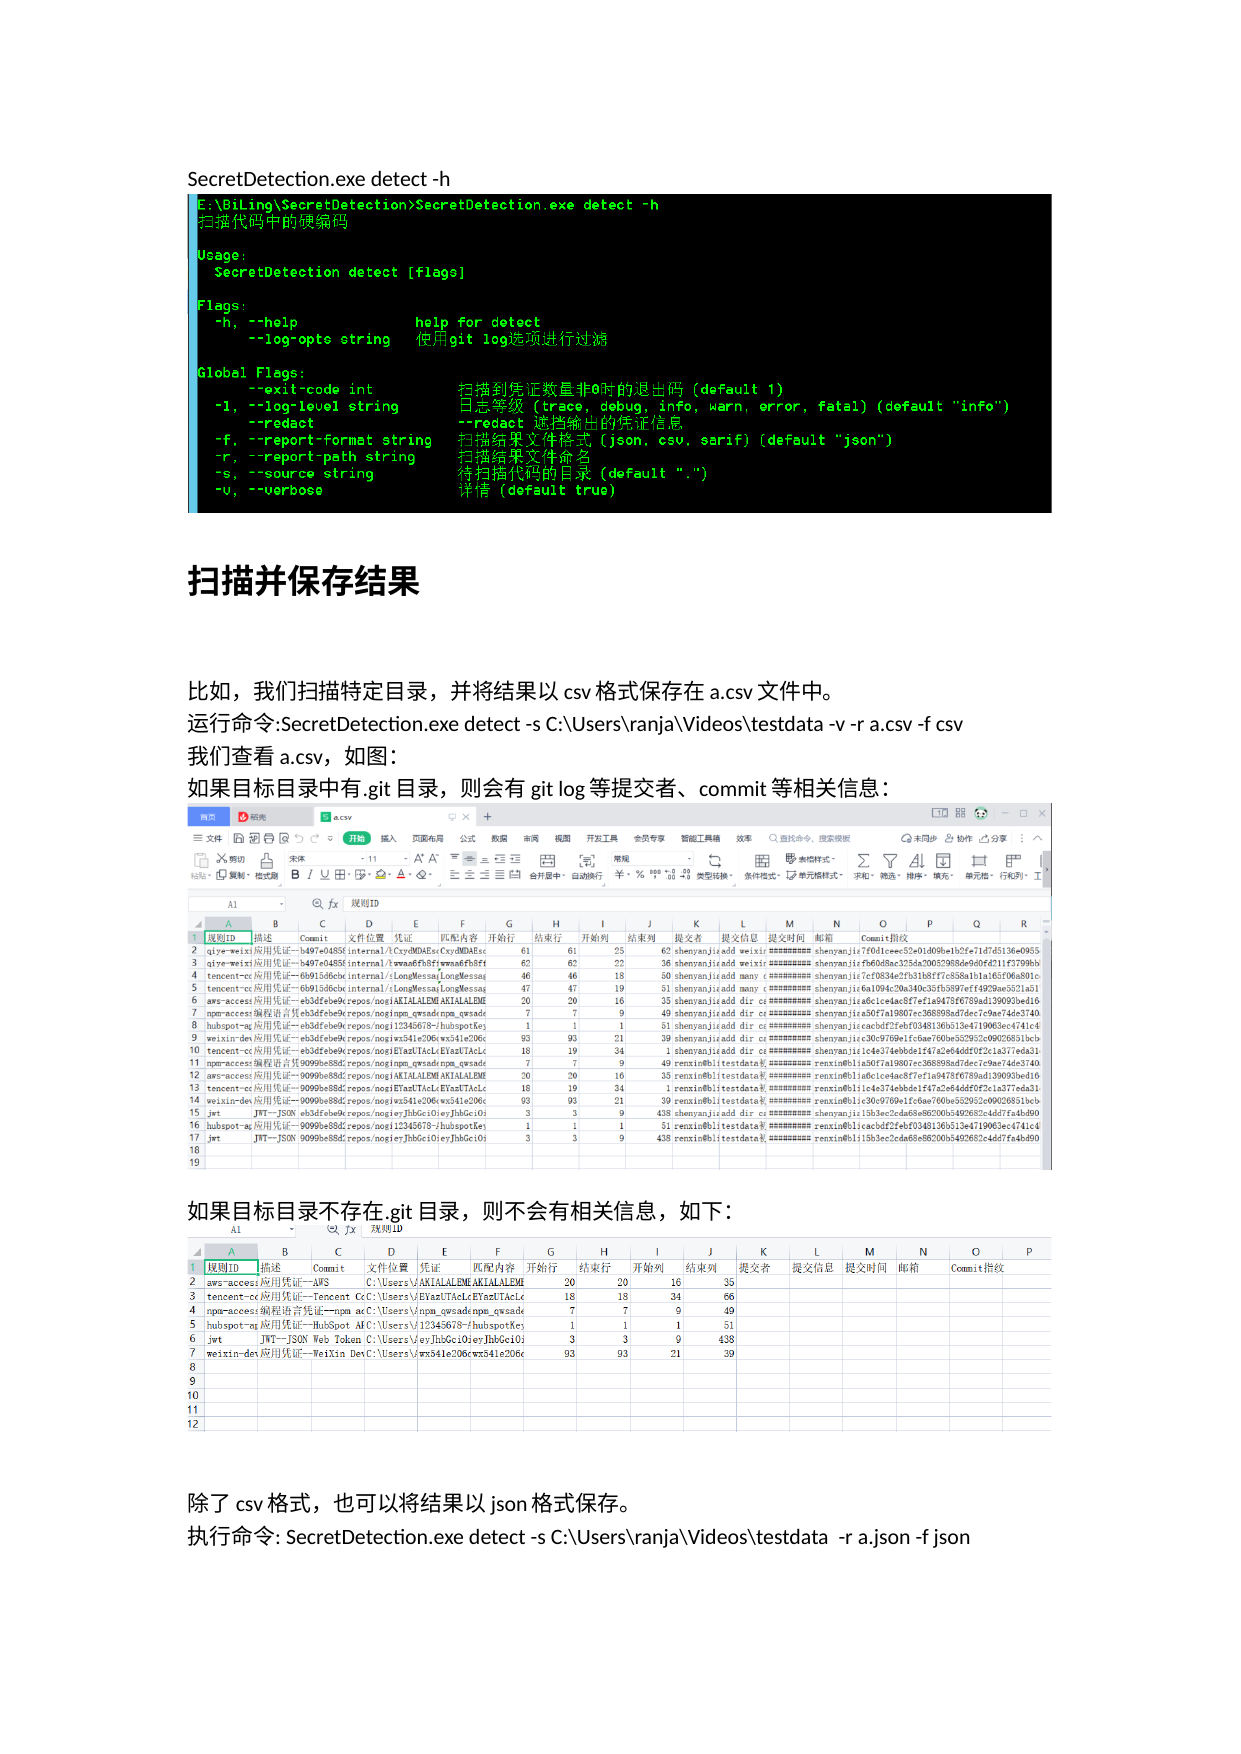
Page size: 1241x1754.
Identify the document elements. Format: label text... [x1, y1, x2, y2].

picture [187, 194, 1052, 513]
text 我们查看a.csv，如图： [187, 738, 1053, 771]
text 如果目标目录中有.git目录，则会有git log等提交者、commit等相关信息： [187, 771, 1053, 803]
text 执行命令: SecretDetection.exe detect -s C:\Users\ranja\Videos\testdata -r a.json -f json [187, 1518, 1053, 1551]
text 如果目标目录不存在.git目录，则不会有相关信息，如下： [187, 1193, 1053, 1226]
picture [187, 1225, 1052, 1432]
subtitle 扫描并保存结果 [187, 547, 1053, 612]
text SecretDetection.exe detect -h [187, 162, 1053, 194]
text 除了csv格式，也可以将结果以json格式保存。 [187, 1486, 1053, 1518]
picture [187, 803, 1052, 1170]
text 比如，我们扫描特定目录，并将结果以csv格式保存在a.csv文件中。 [187, 673, 1053, 706]
text 运行命令:SecretDetection.exe detect -s C:\Users\ranja\Videos\testdata -v -r a.csv -f csv [187, 706, 1053, 738]
